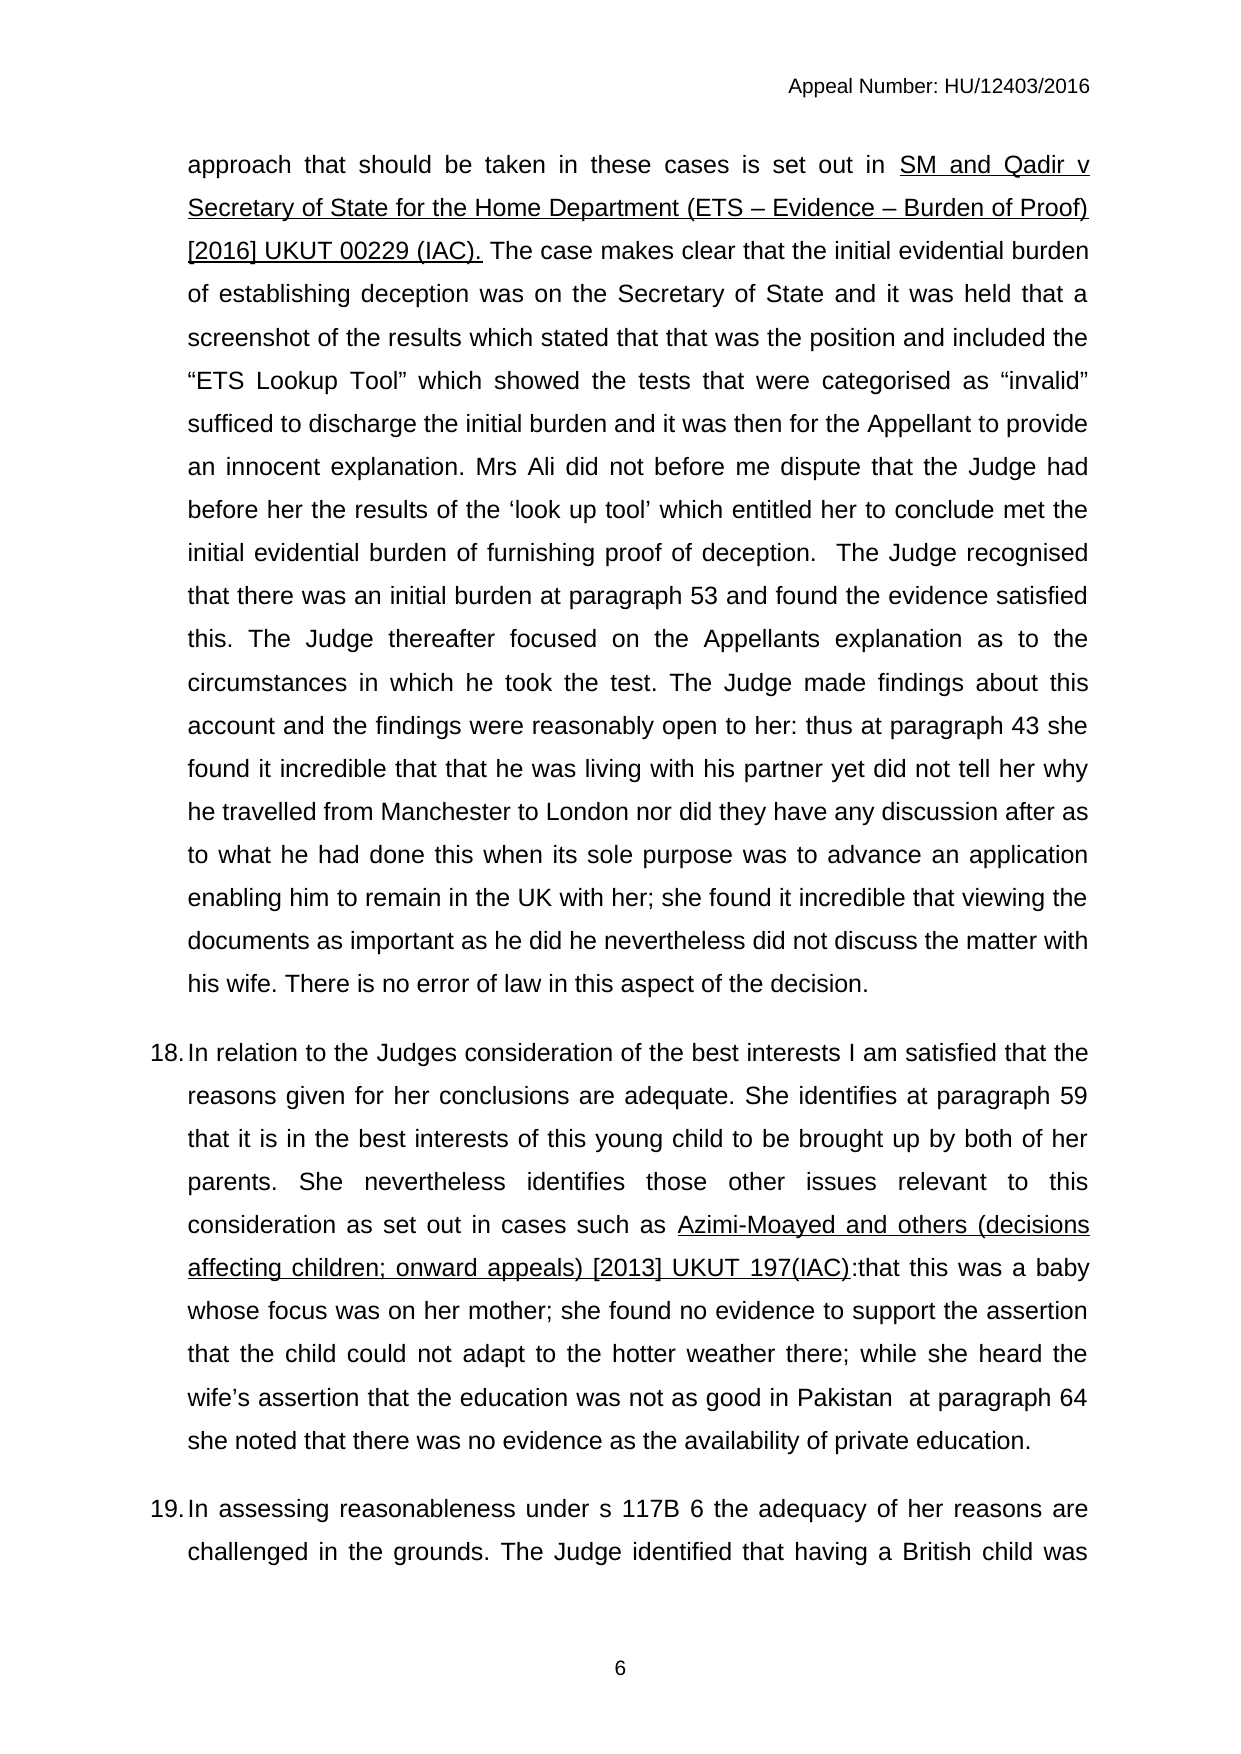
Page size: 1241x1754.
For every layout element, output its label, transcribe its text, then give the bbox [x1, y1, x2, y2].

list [150, 150, 1090, 998]
list In relation to the Judges consideration of the best interests I am satisfied that the reasons given for her conclusions are adequate. She identifies at paragraph 59 that it is in the best interests of this young child to be brought up by both of her parents. She nevertheless identifies those other issues relevant to this consideration as set out in cases such as Azimi-Moayed and others (decisions affecting children; onward appeals) [2013] UKUT 197(IAC):that this was a baby whose focus was on her mother; she found no evidence to support the assertion that the child could not adapt to the hotter weather there; while she heard the wife’s assertion that the education was not as good in Pakistan at paragraph 64 she noted that there was no evidence as the availability of private education. [150, 1037, 1090, 1454]
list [150, 1494, 1090, 1566]
